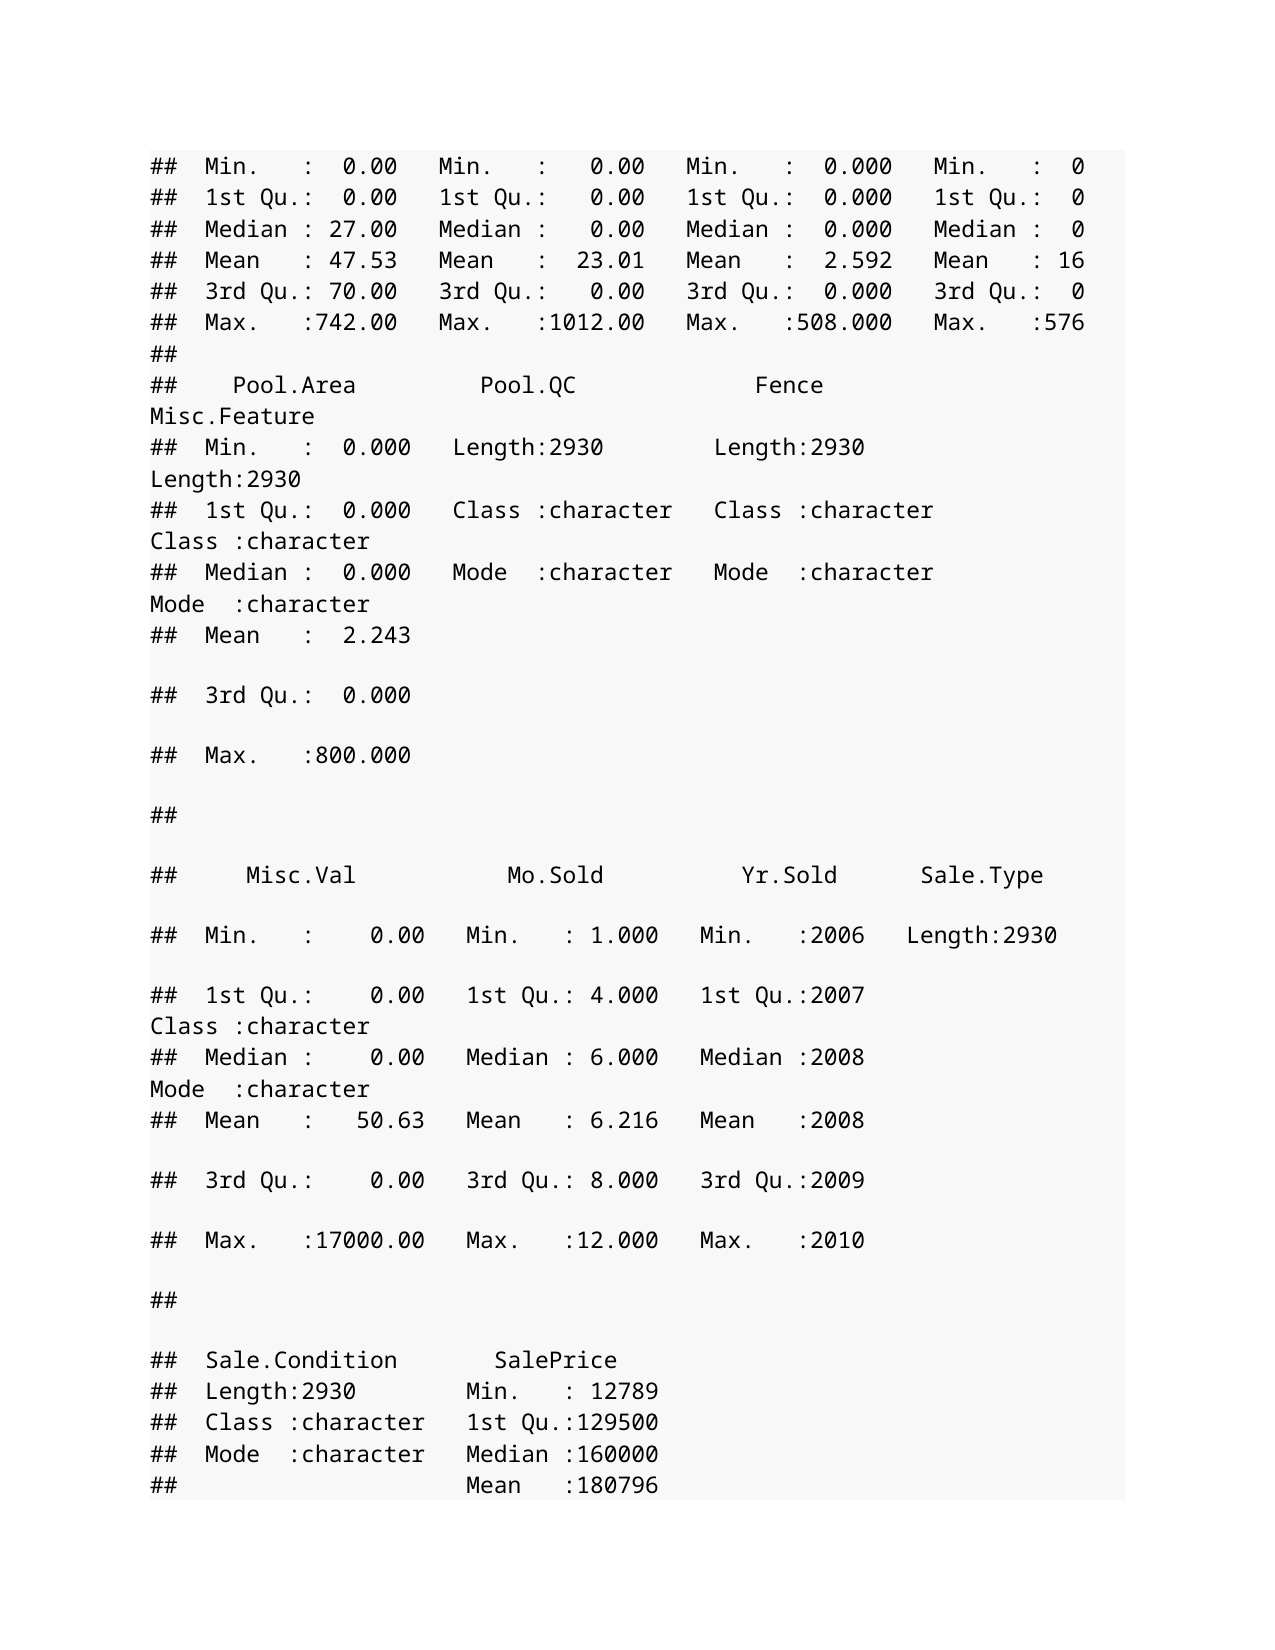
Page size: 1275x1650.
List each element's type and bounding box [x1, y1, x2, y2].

text [150, 150, 1125, 1500]
